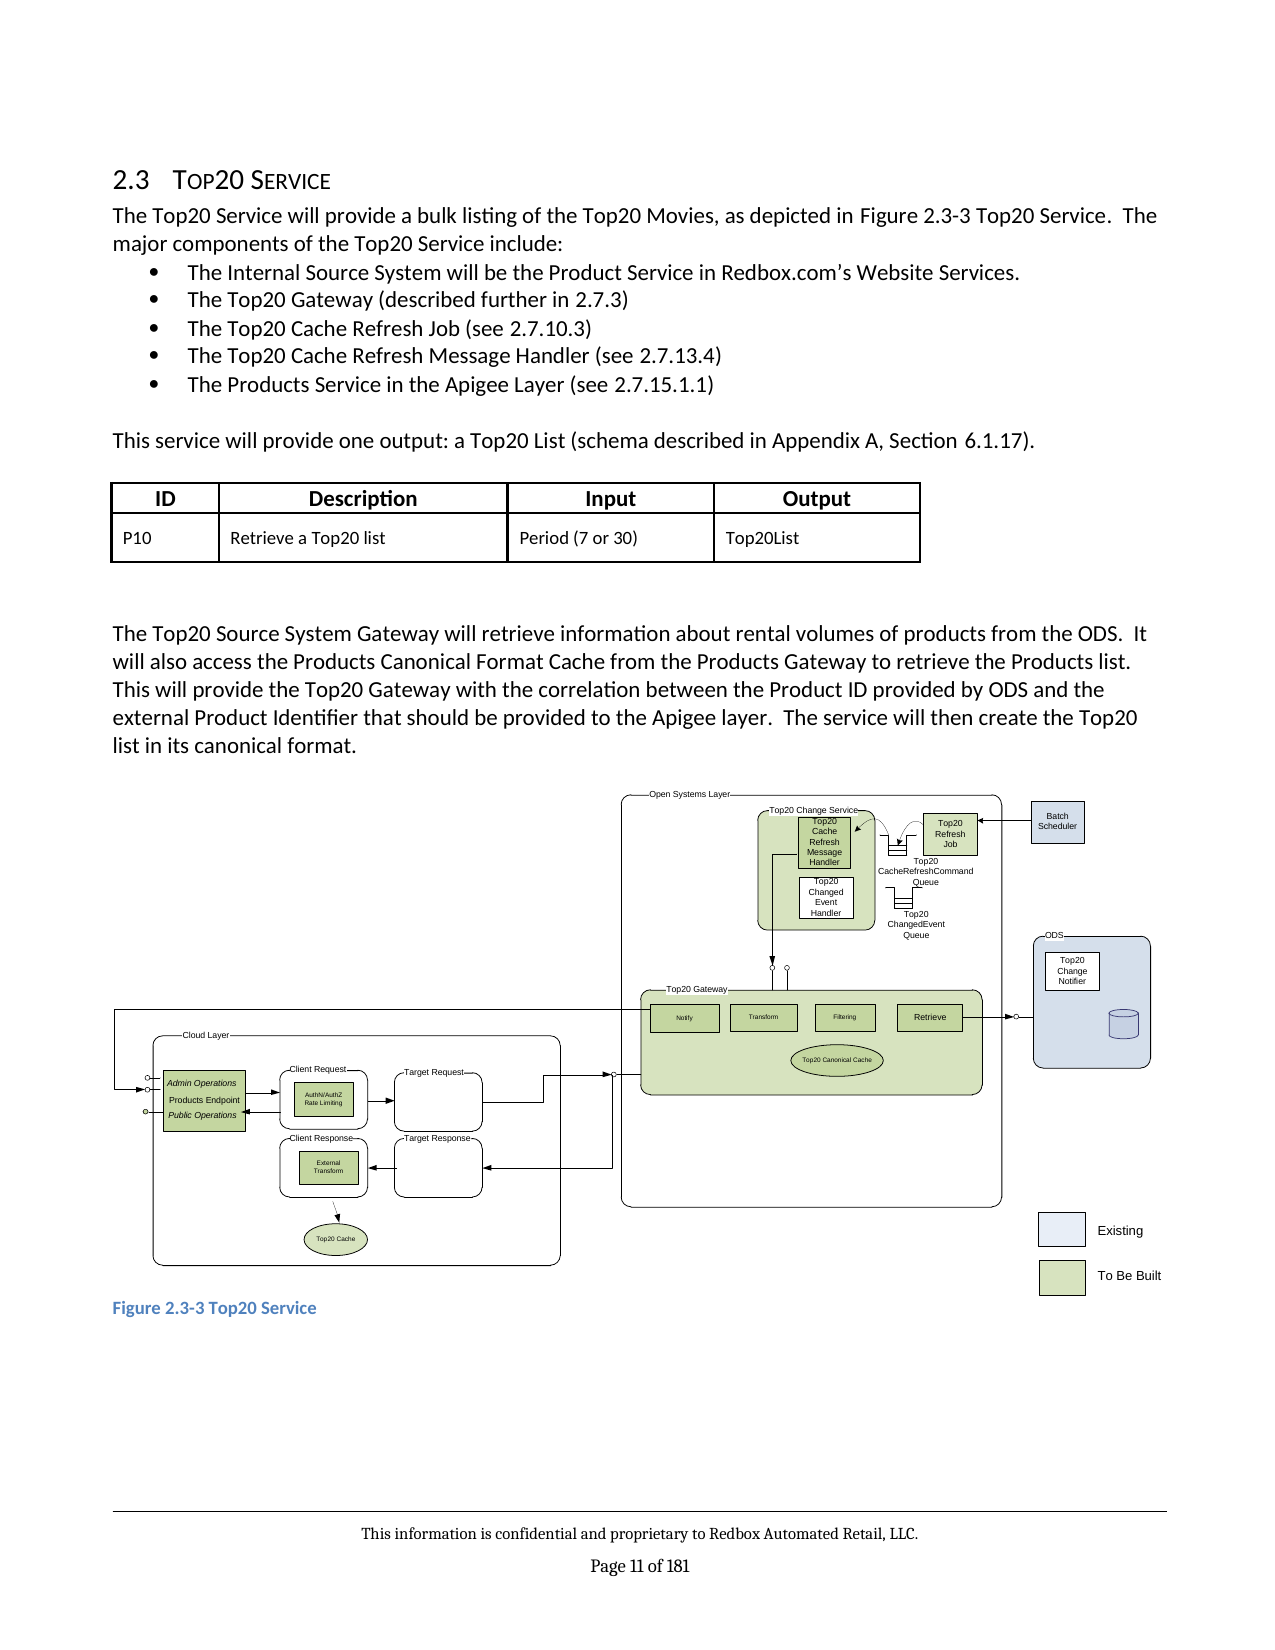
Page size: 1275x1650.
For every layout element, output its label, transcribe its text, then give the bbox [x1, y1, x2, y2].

list The Top20 Cache Refresh Job (see 2.7.10.3) [150, 314, 1162, 342]
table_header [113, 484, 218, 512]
text This service will provide one output: a Top20 List (schema described in Appendix A, Section 6.1.17). [112, 426, 1162, 454]
list The Internal Source System will be the Product Service in Redbox.com’s Website Services. [150, 258, 1162, 286]
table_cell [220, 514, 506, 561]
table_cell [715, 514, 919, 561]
list The Top20 Cache Refresh Message Handler (see 2.7.13.3) [150, 342, 1162, 370]
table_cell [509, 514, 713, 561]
list The Products Service in the Apigee Layer (see 2.7.15.1.1) [150, 370, 1162, 398]
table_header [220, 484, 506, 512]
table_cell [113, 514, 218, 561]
text The Top20 Source System Gateway will retrieve information about rental volumes of products from the ODS. It will also access the Products Canonical Format Cache from the Products Gateway to retrieve the Products list. This will provide the Top20 Gateway with the correlation between the Product ID provided by ODS and the external Product Identifier that should be provided to the Apigee layer. The service will then create the Top20 list in its canonical format. [112, 619, 1162, 759]
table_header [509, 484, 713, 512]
text Figure - Top20 Service [112, 1296, 1162, 1319]
subtitle Top20 Service [112, 161, 1162, 197]
list The Top20 Gateway (described further in 2.7.3) [150, 286, 1162, 314]
text The Top20 Service will provide a bulk listing of the Top20 Movies, as depicted in Figure 2.3-1 Top20 Service. The major components of the Top20 Service include: [112, 202, 1162, 258]
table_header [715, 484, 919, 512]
